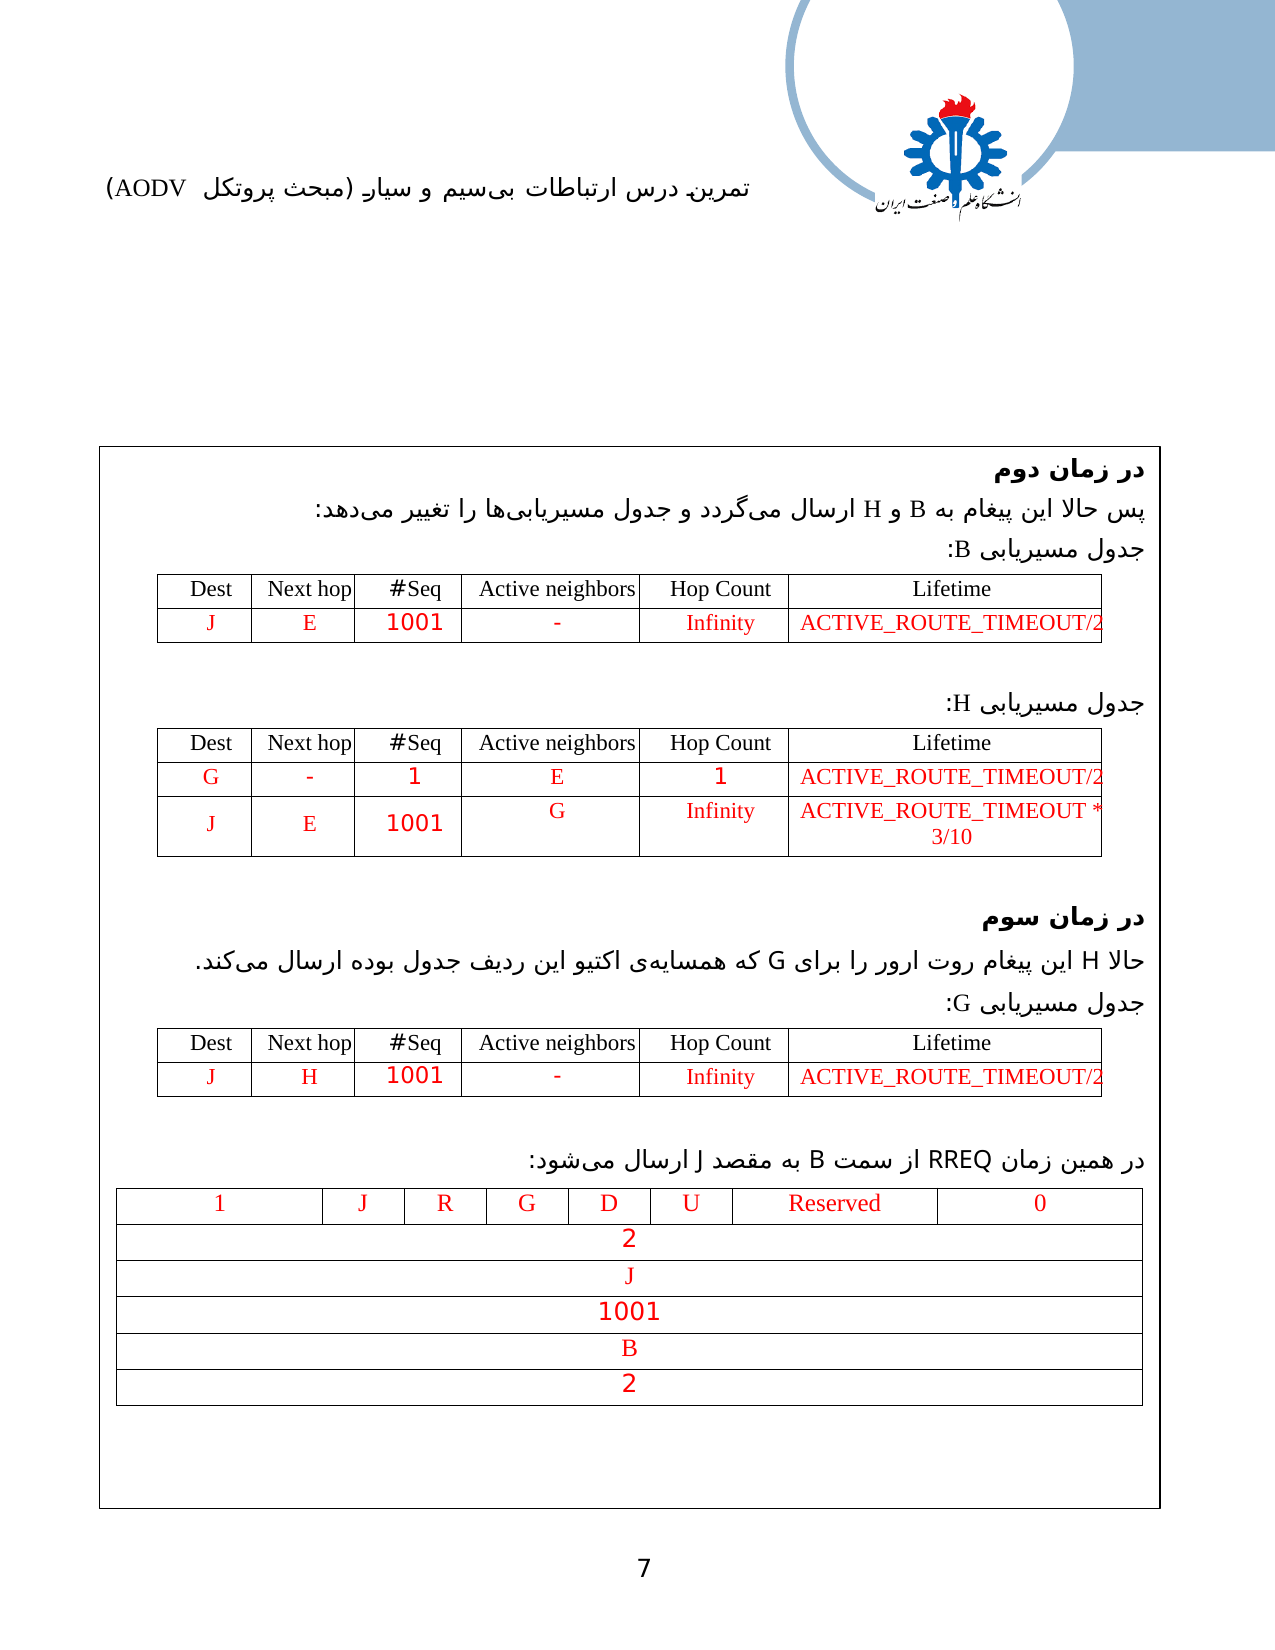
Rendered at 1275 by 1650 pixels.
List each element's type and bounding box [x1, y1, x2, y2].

picture [875, 93, 1022, 222]
